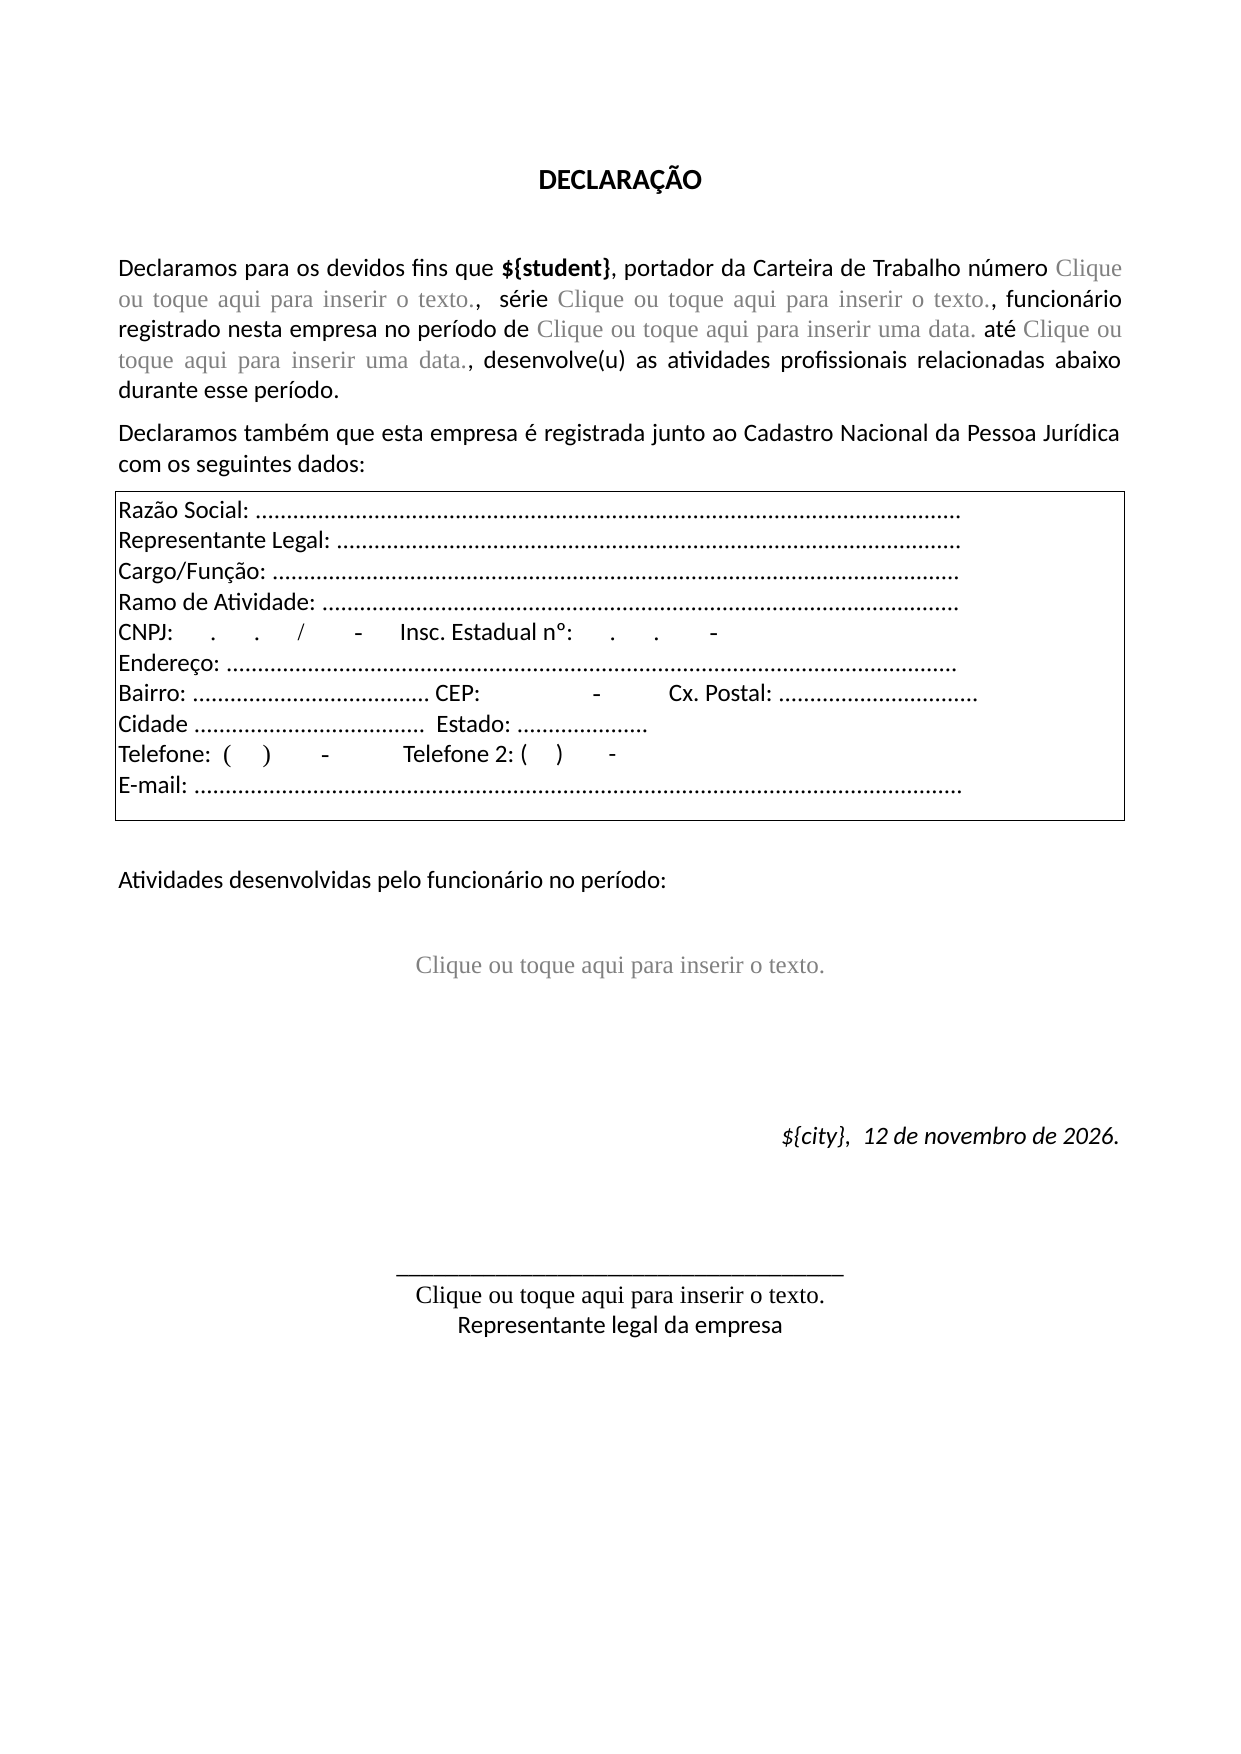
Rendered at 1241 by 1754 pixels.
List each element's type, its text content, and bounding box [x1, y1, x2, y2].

text Cargo/Função: [118, 555, 1122, 586]
text DECLARAÇÃO [118, 161, 1122, 197]
text Ramo de Atividade: [118, 586, 1122, 616]
text Representante Legal: [118, 524, 1122, 555]
text ____________________________________ [118, 1249, 1122, 1280]
text Declaramos também que esta empresa é registrada junto ao Cadastro Nacional da Pessoa Jurídica com os seguintes dados: [118, 417, 1122, 478]
text Telefone: Telefone 2: [118, 738, 1122, 766]
text Bairro: CEP: Cx. Postal: [118, 677, 1122, 708]
text Atividades desenvolvidas pelo funcionário no período: [118, 864, 1122, 895]
text Representante legal da empresa [118, 1309, 1122, 1339]
text , 4 de outubro de 2019. [118, 1121, 1122, 1151]
text Razão Social: [116, 492, 1124, 524]
text Cidade Estado: [118, 708, 1122, 738]
text Endereço: [118, 647, 1122, 677]
text CNPJ: Insc. Estadual nº: [118, 616, 1122, 647]
text E-mail: [116, 766, 1124, 820]
text Declaramos para os devidos fins que ${student}, portador da Carteira de Trabalho número , série , funcionário registrado nesta empresa no período de até , desenvolve(u) as atividades profissionais relacionadas abaixo durante esse período. [118, 252, 1122, 405]
